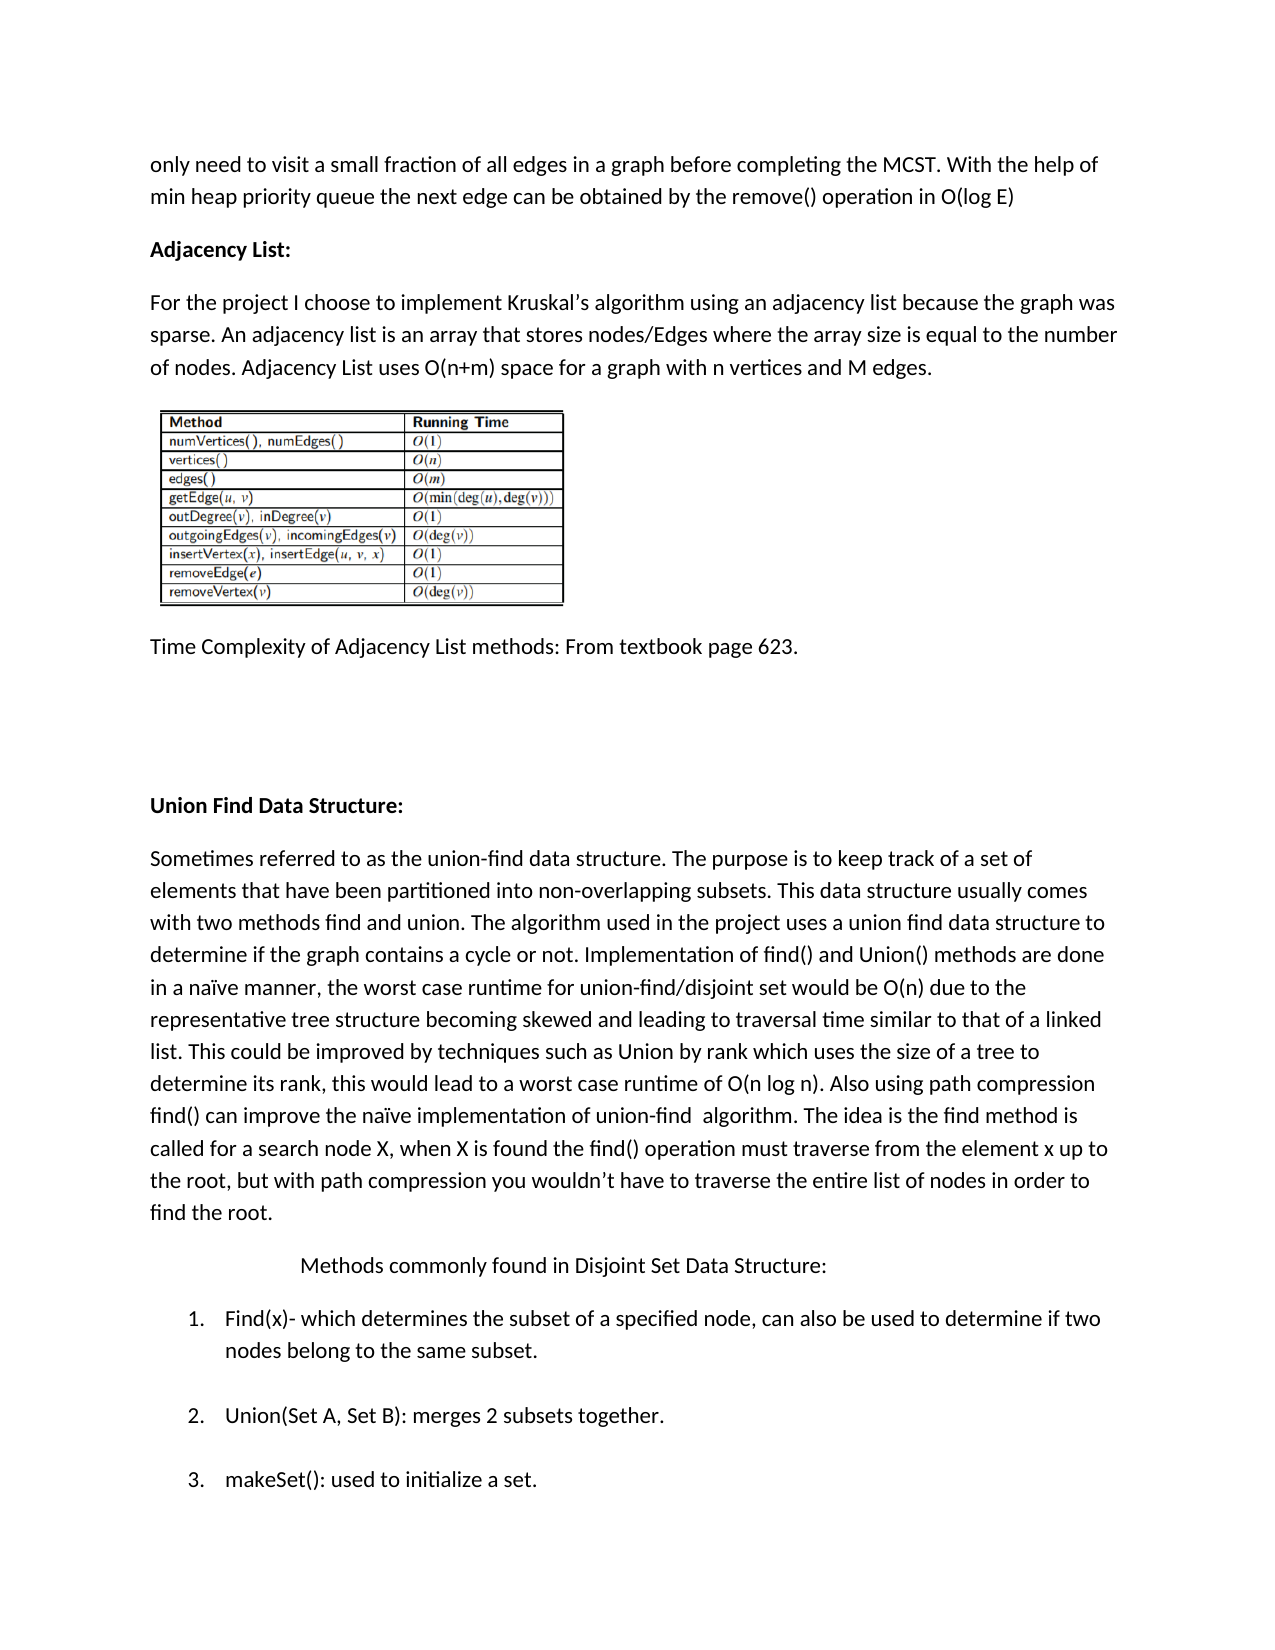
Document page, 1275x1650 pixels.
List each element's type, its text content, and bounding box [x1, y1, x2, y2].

text Union Find Data Structure: [150, 791, 1125, 819]
text Time Complexity of Adjacency List methods: From textbook page 623. [150, 632, 1125, 660]
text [150, 150, 1125, 210]
list Union(Set A, Set B): merges 2 subsets together. [187, 1401, 1125, 1429]
text Methods commonly found in Disjoint Set Data Structure: [225, 1251, 1125, 1279]
text Sometimes referred to as the union-find data structure. The purpose is to keep track of a set of elements that have been partitioned into non-overlapping subsets. This data structure usually comes with two methods find and union. The algorithm used in the project uses a union find data structure to determine if the graph contains a cycle or not. Implementation of find() and Union() methods are done in a naïve manner, the worst case runtime for union-find/disjoint set would be O(n) due to the representative tree structure becoming skewed and leading to traversal time similar to that of a linked list. This could be improved by techniques such as Union by rank which uses the size of a tree to determine its rank, this would lead to a worst case runtime of O(n log n). Also using path compression find() can improve the naïve implementation of union-find algorithm. The idea is the find method is called for a search node X, when X is found the find() operation must traverse from the element x up to the root, but with path compression you wouldn’t have to traverse the entire list of nodes in order to find the root. [150, 844, 1125, 1226]
list Find(x)- which determines the subset of a specified node, can also be used to determine if two nodes belong to the same subset. [187, 1304, 1125, 1364]
text Adjacency List: [150, 235, 1125, 263]
list makeSet(): used to initialize a set. [187, 1465, 1125, 1493]
picture [150, 405, 565, 607]
text For the project I choose to implement Kruskal’s algorithm using an adjacency list because the graph was sparse. An adjacency list is an array that stores nodes/Edges where the array size is equal to the number of nodes. Adjacency List uses O(n+m) space for a graph with n vertices and M edges. [150, 288, 1125, 381]
